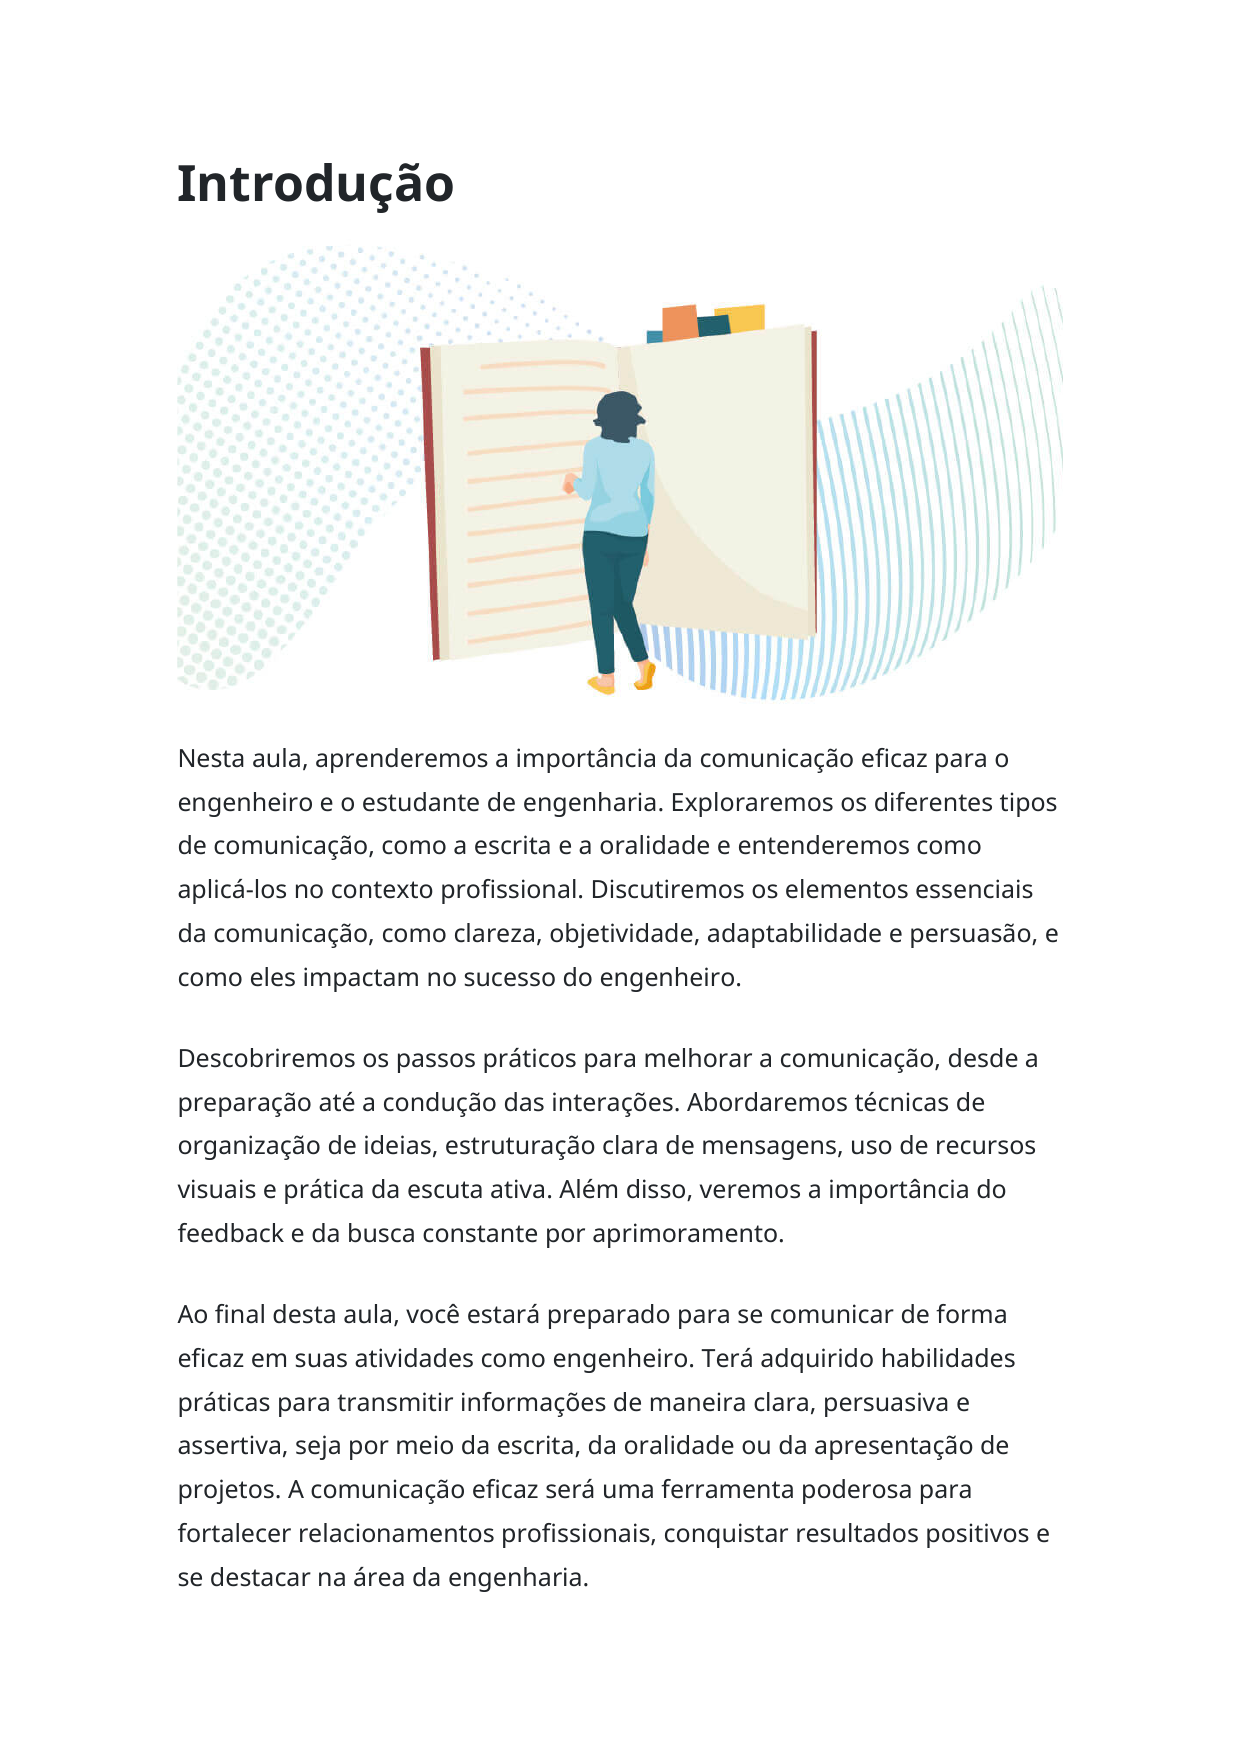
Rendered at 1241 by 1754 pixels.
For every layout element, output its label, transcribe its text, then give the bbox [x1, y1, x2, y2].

text Introdução [177, 148, 1063, 216]
text Ao final desta aula, você estará preparado para se comunicar de forma eficaz em suas atividades como engenheiro. Terá adquirido habilidades práticas para transmitir informações de maneira clara, persuasiva e assertiva, seja por meio da escrita, da oralidade ou da apresentação de projetos. A comunicação eficaz será uma ferramenta poderosa para fortalecer relacionamentos profissionais, conquistar resultados positivos e se destacar na área da engenharia. [177, 1287, 1063, 1593]
text Nesta aula, aprenderemos a importância da comunicação eficaz para o engenheiro e o estudante de engenharia. Exploraremos os diferentes tipos de comunicação, como a escrita e a oralidade e entenderemos como aplicá-los no contexto profissional. Discutiremos os elementos essenciais da comunicação, como clareza, objetividade, adaptabilidade e persuasão, e como eles impactam no sucesso do engenheiro. [177, 731, 1063, 993]
picture [177, 232, 1063, 731]
text Descobriremos os passos práticos para melhorar a comunicação, desde a preparação até a condução das interações. Abordaremos técnicas de organização de ideias, estruturação clara de mensagens, uso de recursos visuais e prática da escuta ativa. Além disso, veremos a importância do feedback e da busca constante por aprimoramento. [177, 1031, 1063, 1249]
